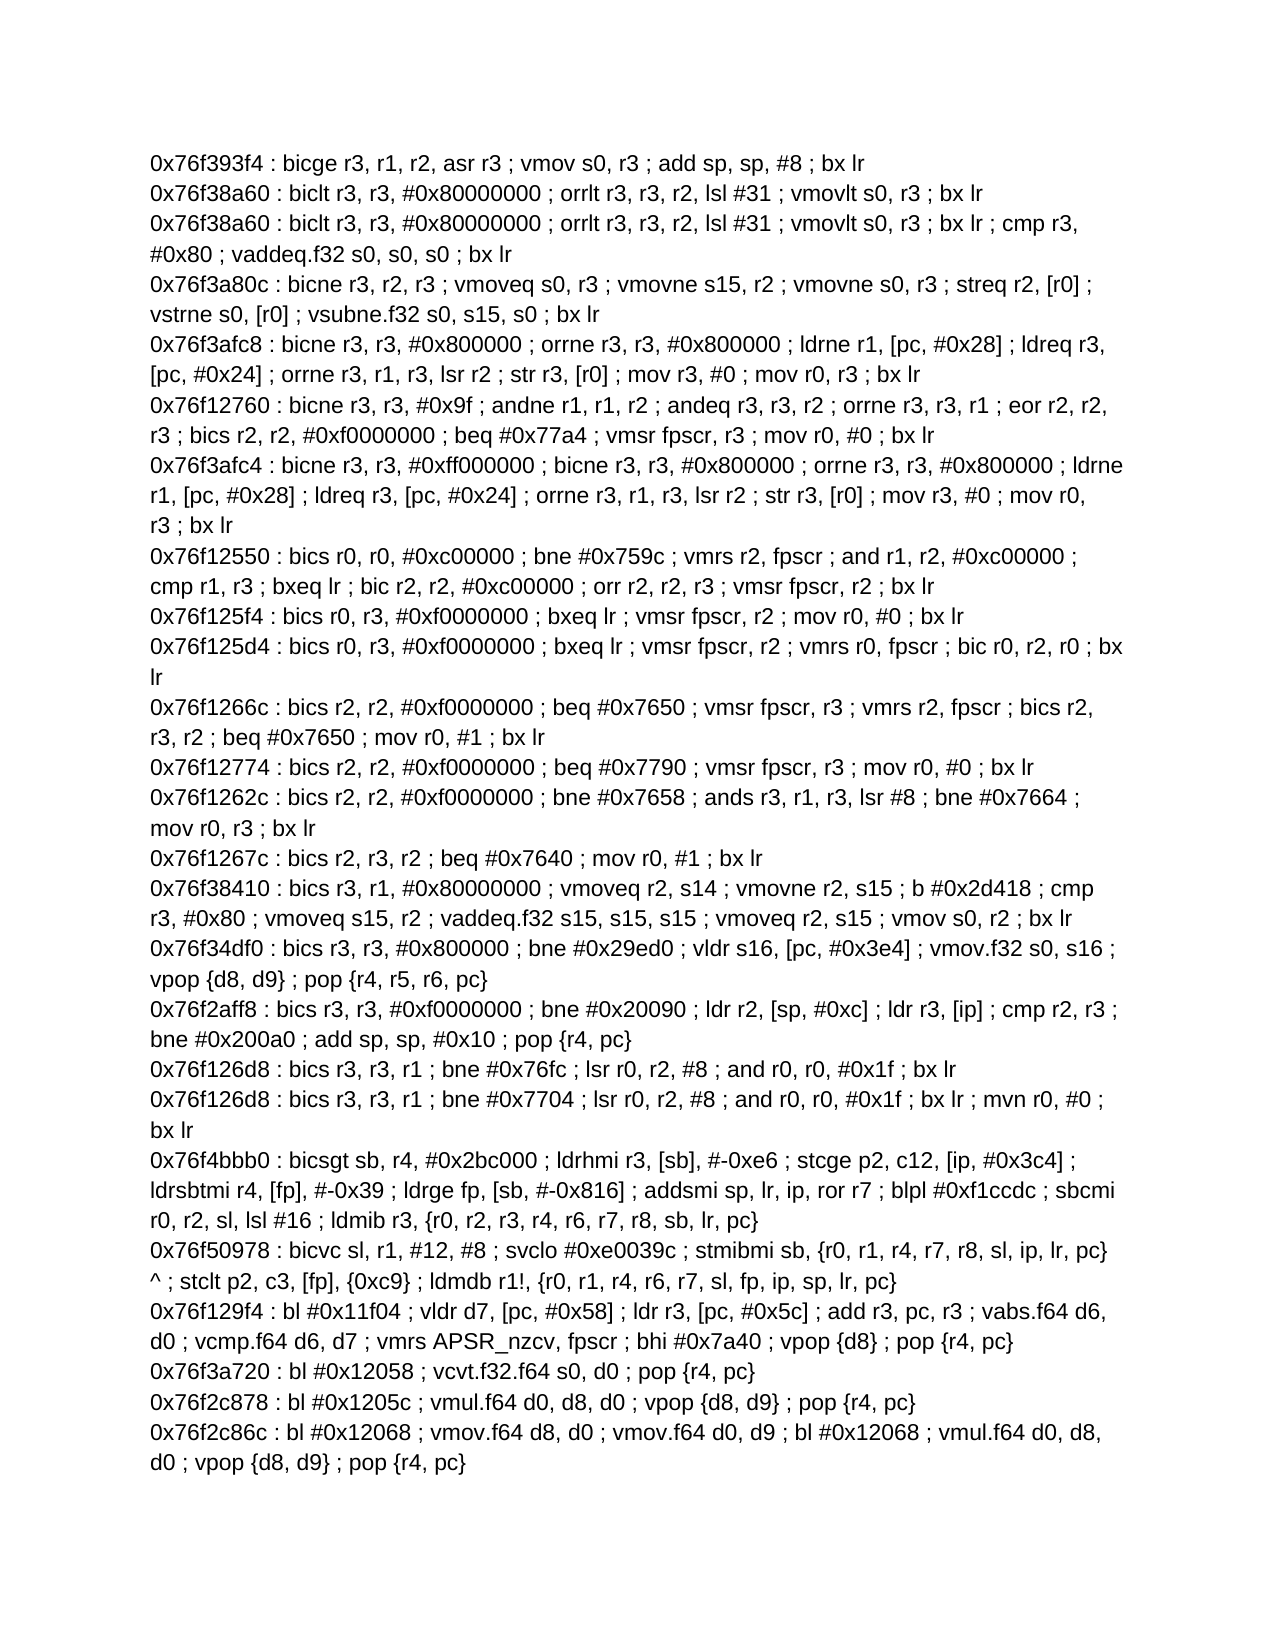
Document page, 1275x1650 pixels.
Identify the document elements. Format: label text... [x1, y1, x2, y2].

text 0x76f3afc8 : bicne r3, r3, #0x800000 ; orrne r3, r3, #0x800000 ; ldrne r1, [pc, #0x28] ; ldreq r3, [pc, #0x24] ; orrne r3, r1, r3, lsr r2 ; str r3, [r0] ; mov r3, #0 ; mov r0, r3 ; bx lr [150, 331, 1125, 388]
text 0x76f12774 : bics r2, r2, #0xf0000000 ; beq #0x7790 ; vmsr fpscr, r3 ; mov r0, #0 ; bx lr [150, 754, 1125, 781]
text 0x76f38a60 : biclt r3, r3, #0x80000000 ; orrlt r3, r3, r2, lsl #31 ; vmovlt s0, r3 ; bx lr ; cmp r3, #0x80 ; vaddeq.f32 s0, s0, s0 ; bx lr [150, 210, 1125, 267]
text 0x76f50978 : bicvc sl, r1, #12, #8 ; svclo #0xe0039c ; stmibmi sb, {r0, r1, r4, r7, r8, sl, ip, lr, pc} ^ ; stclt p2, c3, [fp], {0xc9} ; ldmdb r1!, {r0, r1, r4, r6, r7, sl, fp, ip, sp, lr, pc} [150, 1237, 1125, 1294]
text 0x76f126d8 : bics r3, r3, r1 ; bne #0x76fc ; lsr r0, r2, #8 ; and r0, r0, #0x1f ; bx lr [150, 1056, 1125, 1083]
text 0x76f3a80c : bicne r3, r2, r3 ; vmoveq s0, r3 ; vmovne s15, r2 ; vmovne s0, r3 ; streq r2, [r0] ; vstrne s0, [r0] ; vsubne.f32 s0, s15, s0 ; bx lr [150, 271, 1125, 327]
text 0x76f125d4 : bics r0, r3, #0xf0000000 ; bxeq lr ; vmsr fpscr, r2 ; vmrs r0, fpscr ; bic r0, r2, r0 ; bx lr [150, 633, 1125, 690]
text 0x76f393f4 : bicge r3, r1, r2, asr r3 ; vmov s0, r3 ; add sp, sp, #8 ; bx lr [150, 150, 1125, 176]
text 0x76f38a60 : biclt r3, r3, #0x80000000 ; orrlt r3, r3, r2, lsl #31 ; vmovlt s0, r3 ; bx lr [150, 180, 1125, 207]
text 0x76f2c878 : bl #0x1205c ; vmul.f64 d0, d8, d0 ; vpop {d8, d9} ; pop {r4, pc} [150, 1388, 1125, 1415]
text 0x76f34df0 : bics r3, r3, #0x800000 ; bne #0x29ed0 ; vldr s16, [pc, #0x3e4] ; vmov.f32 s0, s16 ; vpop {d8, d9} ; pop {r4, r5, r6, pc} [150, 935, 1125, 992]
text 0x76f125f4 : bics r0, r3, #0xf0000000 ; bxeq lr ; vmsr fpscr, r2 ; mov r0, #0 ; bx lr [150, 603, 1125, 629]
text 0x76f129f4 : bl #0x11f04 ; vldr d7, [pc, #0x58] ; ldr r3, [pc, #0x5c] ; add r3, pc, r3 ; vabs.f64 d6, d0 ; vcmp.f64 d6, d7 ; vmrs APSR_nzcv, fpscr ; bhi #0x7a40 ; vpop {d8} ; pop {r4, pc} [150, 1298, 1125, 1354]
text 0x76f1267c : bics r2, r3, r2 ; beq #0x7640 ; mov r0, #1 ; bx lr [150, 845, 1125, 871]
text 0x76f2c86c : bl #0x12068 ; vmov.f64 d8, d0 ; vmov.f64 d0, d9 ; bl #0x12068 ; vmul.f64 d0, d8, d0 ; vpop {d8, d9} ; pop {r4, pc} [150, 1419, 1125, 1475]
text 0x76f126d8 : bics r3, r3, r1 ; bne #0x7704 ; lsr r0, r2, #8 ; and r0, r0, #0x1f ; bx lr ; mvn r0, #0 ; bx lr [150, 1086, 1125, 1143]
text 0x76f1266c : bics r2, r2, #0xf0000000 ; beq #0x7650 ; vmsr fpscr, r3 ; vmrs r2, fpscr ; bics r2, r3, r2 ; beq #0x7650 ; mov r0, #1 ; bx lr [150, 694, 1125, 750]
text 0x76f4bbb0 : bicsgt sb, r4, #0x2bc000 ; ldrhmi r3, [sb], #-0xe6 ; stcge p2, c12, [ip, #0x3c4] ; ldrsbtmi r4, [fp], #-0x39 ; ldrge fp, [sb, #-0x816] ; addsmi sp, lr, ip, ror r7 ; blpl #0xf1ccdc ; sbcmi r0, r2, sl, lsl #16 ; ldmib r3, {r0, r2, r3, r4, r6, r7, r8, sb, lr, pc} [150, 1147, 1125, 1234]
text 0x76f2aff8 : bics r3, r3, #0xf0000000 ; bne #0x20090 ; ldr r2, [sp, #0xc] ; ldr r3, [ip] ; cmp r2, r3 ; bne #0x200a0 ; add sp, sp, #0x10 ; pop {r4, pc} [150, 996, 1125, 1052]
text 0x76f3afc4 : bicne r3, r3, #0xff000000 ; bicne r3, r3, #0x800000 ; orrne r3, r3, #0x800000 ; ldrne r1, [pc, #0x28] ; ldreq r3, [pc, #0x24] ; orrne r3, r1, r3, lsr r2 ; str r3, [r0] ; mov r3, #0 ; mov r0, r3 ; bx lr [150, 452, 1125, 539]
text 0x76f1262c : bics r2, r2, #0xf0000000 ; bne #0x7658 ; ands r3, r1, r3, lsr #8 ; bne #0x7664 ; mov r0, r3 ; bx lr [150, 784, 1125, 841]
text 0x76f3a720 : bl #0x12058 ; vcvt.f32.f64 s0, d0 ; pop {r4, pc} [150, 1358, 1125, 1385]
text 0x76f12550 : bics r0, r0, #0xc00000 ; bne #0x759c ; vmrs r2, fpscr ; and r1, r2, #0xc00000 ; cmp r1, r3 ; bxeq lr ; bic r2, r2, #0xc00000 ; orr r2, r2, r3 ; vmsr fpscr, r2 ; bx lr [150, 543, 1125, 599]
text 0x76f38410 : bics r3, r1, #0x80000000 ; vmoveq r2, s14 ; vmovne r2, s15 ; b #0x2d418 ; cmp r3, #0x80 ; vmoveq s15, r2 ; vaddeq.f32 s15, s15, s15 ; vmoveq r2, s15 ; vmov s0, r2 ; bx lr [150, 875, 1125, 932]
text 0x76f12760 : bicne r3, r3, #0x9f ; andne r1, r1, r2 ; andeq r3, r3, r2 ; orrne r3, r3, r1 ; eor r2, r2, r3 ; bics r2, r2, #0xf0000000 ; beq #0x77a4 ; vmsr fpscr, r3 ; mov r0, #0 ; bx lr [150, 392, 1125, 448]
